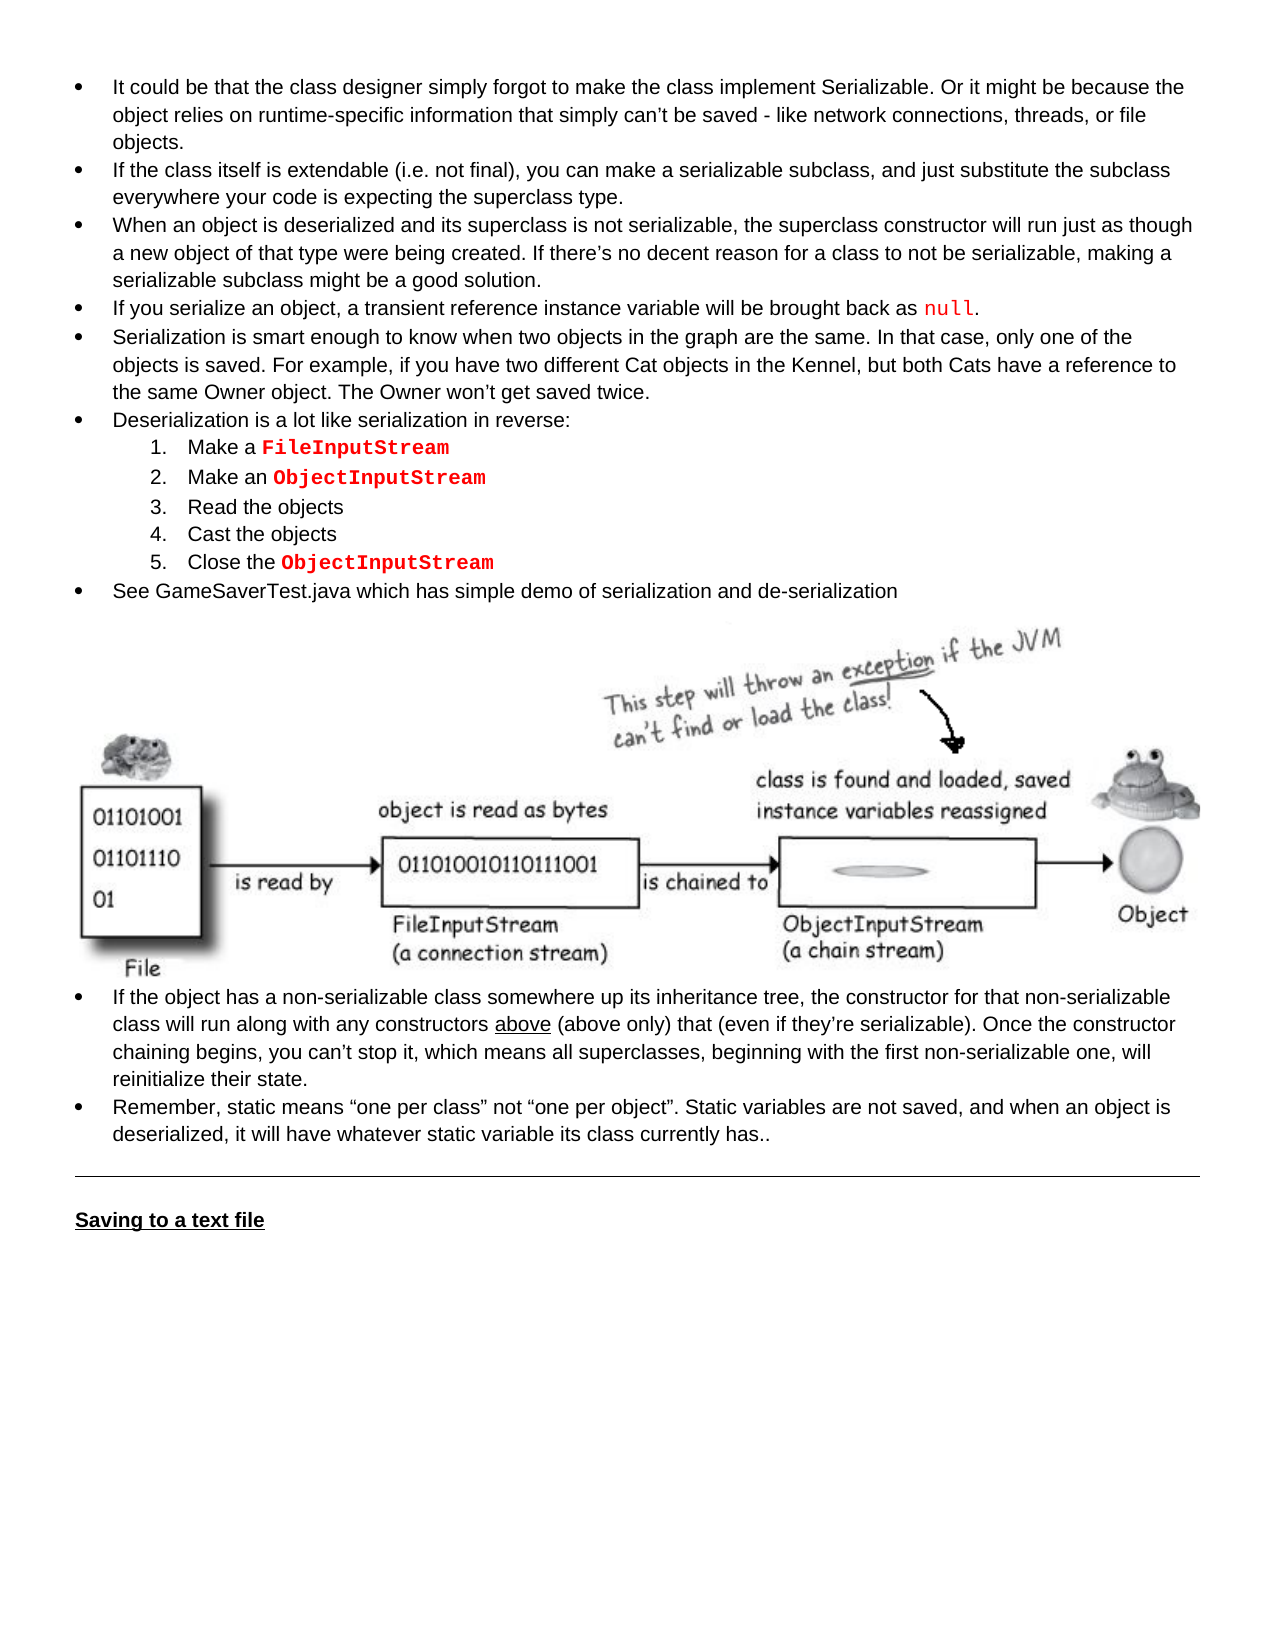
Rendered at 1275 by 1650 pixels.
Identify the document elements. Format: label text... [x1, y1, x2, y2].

list Read the objects [150, 494, 1200, 518]
list If the object has a non-serializable class somewhere up its inheritance tree, the constructor for that non-serializable class will run along with any constructors above (above only) that (even if they’re serializable). Once the constructor chaining begins, you can’t stop it, which means all superclasses, beginning with the first non-serializable one, will reinitialize their state. [75, 984, 1200, 1091]
list It could be that the class designer simply forgot to make the class implement Serializable. Or it might be because the object relies on runtime-specific information that simply can’t be saved - like network connections, threads, or file objects. [75, 75, 1200, 154]
list Close the ObjectInputStream [150, 549, 1200, 575]
picture [75, 606, 1200, 981]
list Make an ObjectInputStream [150, 465, 1200, 491]
list Remember, static means “one per class” not “one per object”. Static variables are not saved, and when an object is deserialized, it will have whatever static variable its class currently has.. [75, 1094, 1200, 1146]
list Cast the objects [150, 522, 1200, 546]
list If the class itself is extendable (i.e. not final), you can make a serializable subclass, and just substitute the subclass everywhere your code is expecting the superclass type. [75, 158, 1200, 209]
text Saving to a text file [75, 1208, 1200, 1232]
list Deserialization is a lot like serialization in reverse: [75, 408, 1200, 432]
list See GameSaverTest.java which has simple demo of serialization and de-serialization [75, 579, 1200, 603]
list If you serialize an object, a transient reference instance variable will be brought back as null. [75, 295, 1200, 321]
list Serialization is smart enough to know when two objects in the graph are the same. In that case, only one of the objects is saved. For example, if you have two different Cat objects in the Kennel, but both Cats have a reference to the same Owner object. The Owner won’t get saved twice. [75, 325, 1200, 404]
list When an object is deserialized and its superclass is not serializable, the superclass constructor will run just as though a new object of that type were being created. If there’s no decent reason for a class to not be serializable, making a serializable subclass might be a good solution. [75, 213, 1200, 292]
list Make a FileInputStream [150, 435, 1200, 461]
